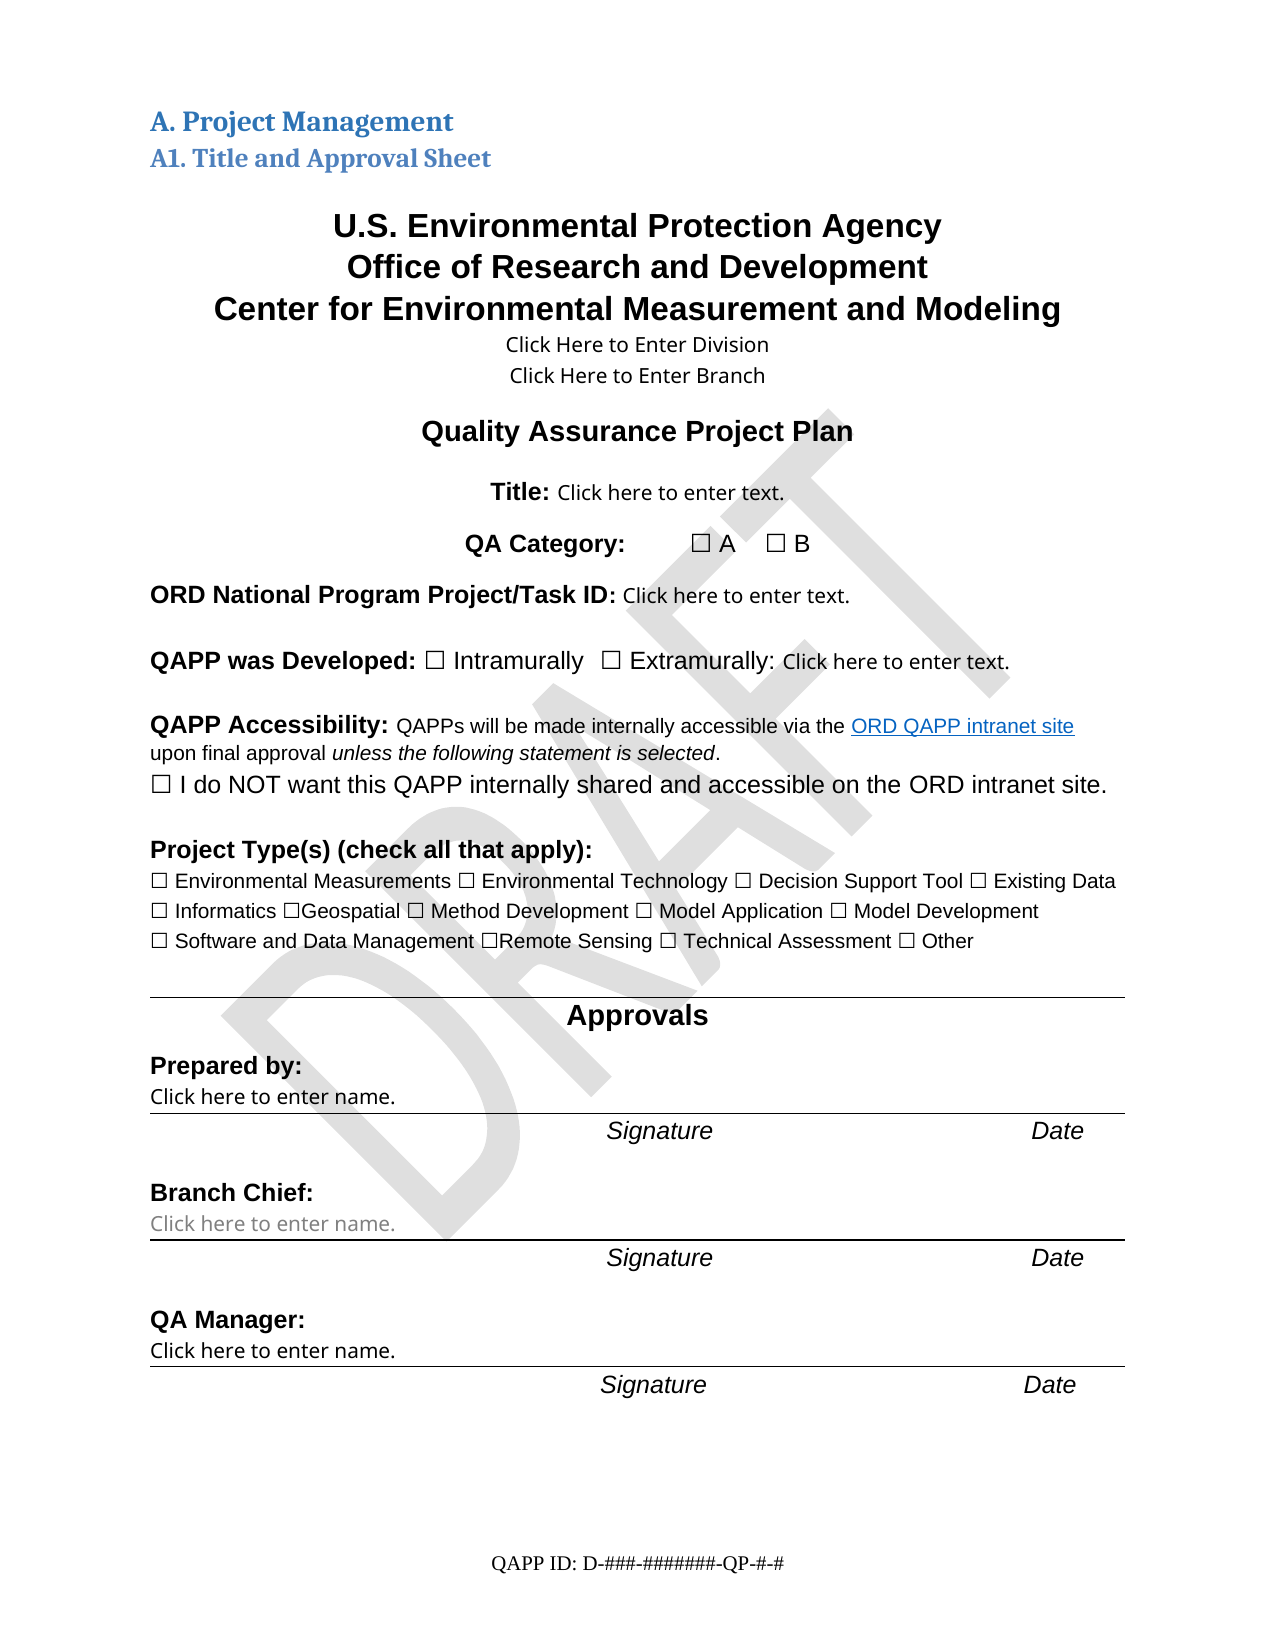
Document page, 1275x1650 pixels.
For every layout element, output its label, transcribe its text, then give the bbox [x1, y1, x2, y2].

text Quality Assurance Project Plan [150, 414, 1125, 448]
subtitle A1. Title and Approval Sheet [150, 143, 1125, 175]
text Project Type(s) (check all that apply): [150, 835, 1125, 863]
text Signature Date [150, 1116, 1125, 1144]
text U.S. Environmental Protection Agency [150, 206, 1125, 244]
text QA Manager: [150, 1305, 1125, 1334]
text QAPP was Developed: Intramurally Extramurally: [150, 643, 1125, 677]
subtitle A. Project Management [150, 105, 1125, 138]
text Approvals [150, 998, 1125, 1031]
text QA Category: A B [150, 526, 1125, 560]
text Signature Date [150, 1370, 1125, 1398]
text ORD National Program Project/Task ID: [150, 580, 1125, 609]
text I do NOT want this QAPP internally shared and accessible on the ORD intranet site. [150, 767, 1125, 801]
text Center for Environmental Measurement and Modeling [150, 289, 1125, 327]
text Title: [150, 477, 1125, 506]
text Software and Data Management Remote Sensing Technical Assessment Other [150, 927, 1125, 955]
text Signature Date [150, 1243, 1125, 1272]
text Office of Research and Development [150, 247, 1125, 286]
text Prepared by: [150, 1051, 1125, 1080]
text QAPP Accessibility: QAPPs will be made internally accessible via the ORD QAPP intranet site upon final approval unless the following statement is selected. [150, 710, 1125, 765]
text Environmental Measurements Environmental Technology Decision Support Tool Existing Data Informatics Geospatial Method Development Model Application Model Development [150, 866, 1125, 924]
text Branch Chief: [150, 1178, 1125, 1207]
